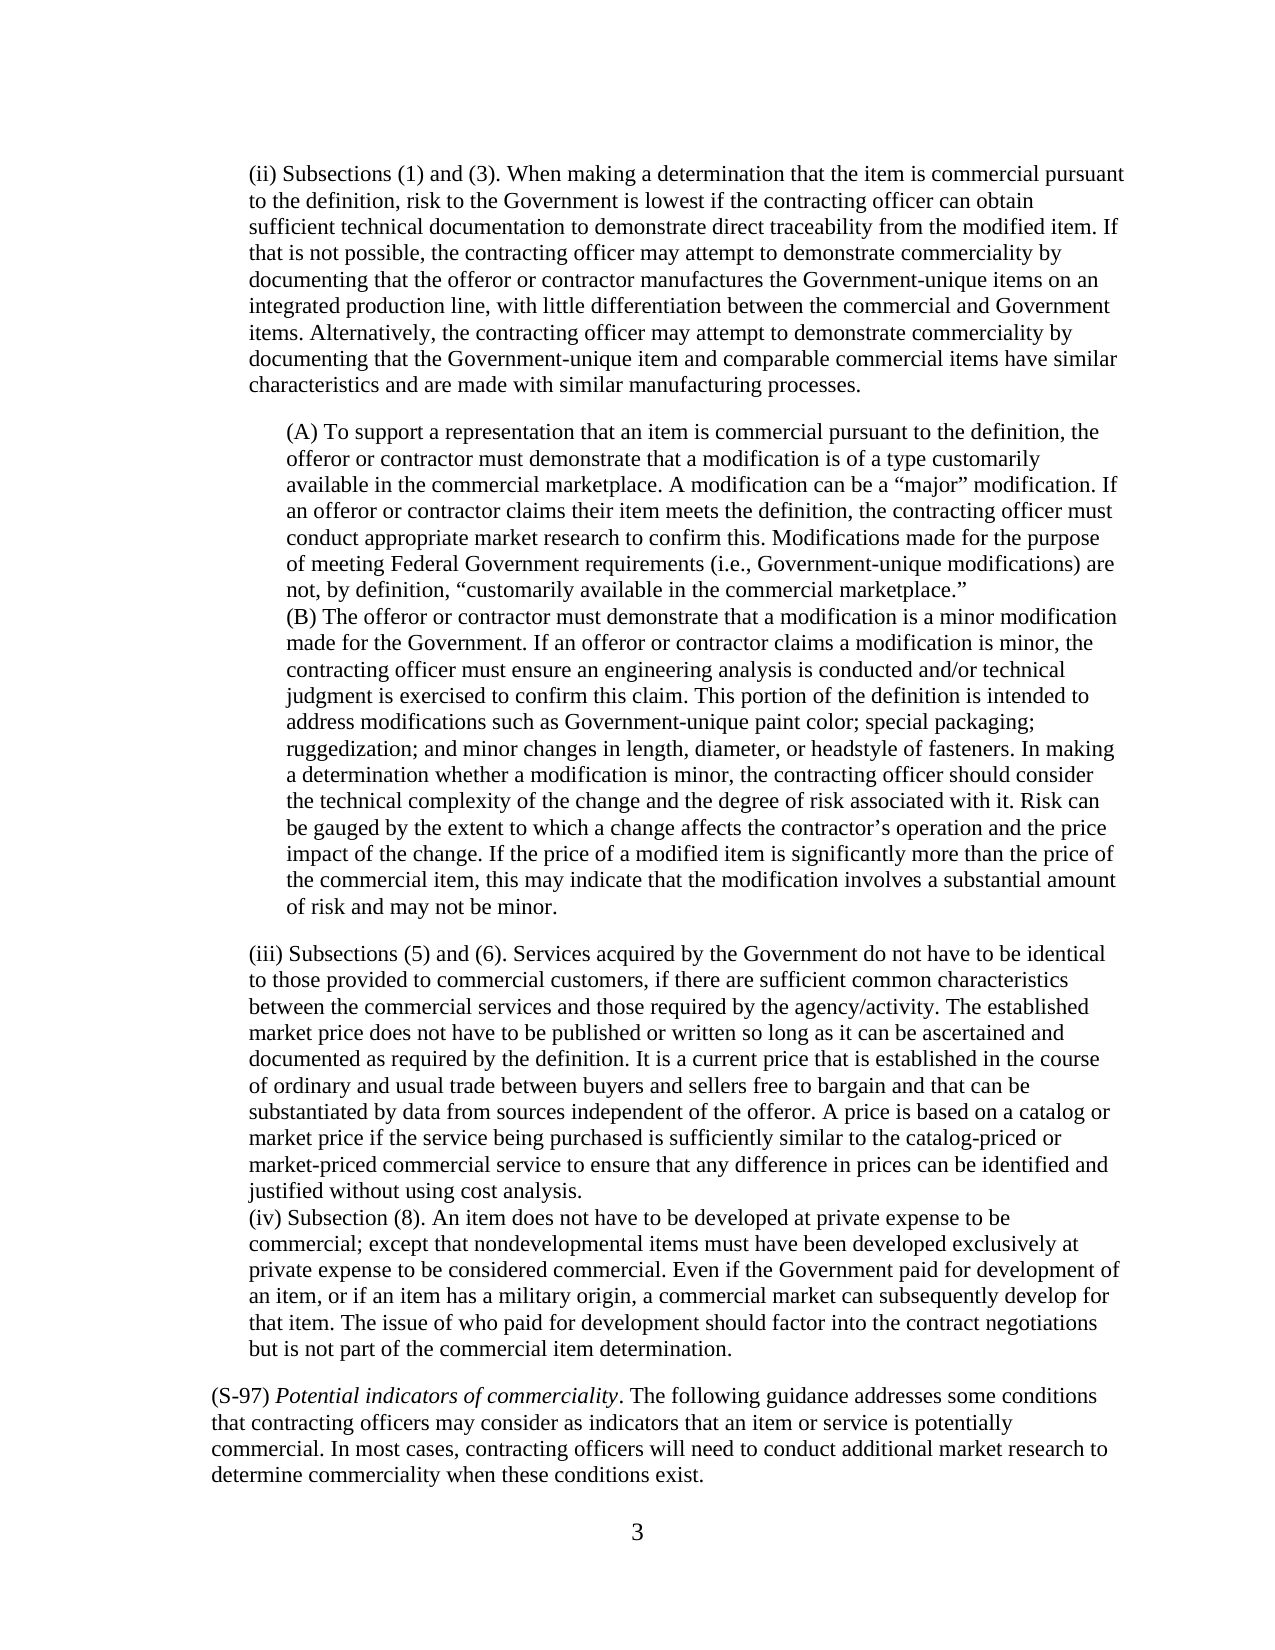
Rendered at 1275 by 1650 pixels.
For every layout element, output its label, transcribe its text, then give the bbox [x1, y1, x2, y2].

text (ii) Subsections (1) and (3). When making a determination that the item is commercial pursuant to the definition, risk to the Government is lowest if the contracting officer can obtain sufficient technical documentation to demonstrate direct traceability from the modified item. If that is not possible, the contracting officer may attempt to demonstrate commerciality by documenting that the offeror or contractor manufactures the Government-unique items on an integrated production line, with little differentiation between the commercial and Government items. Alternatively, the contracting officer may attempt to demonstrate commerciality by documenting that the Government-unique item and comparable commercial items have similar characteristics and are made with similar manufacturing processes. [238, 150, 1135, 408]
text (A) To support a representation that an item is commercial pursuant to the definition, the offeror or contractor must demonstrate that a modification is of a type customarily available in the commercial marketplace. A modification can be a “major” modification. If an offeror or contractor claims their item meets the definition, the contracting officer must conduct appropriate market research to confirm this. Modifications made for the purpose of meeting Federal Government requirements (i.e., Government-unique modifications) are not, by definition, “customarily available in the commercial marketplace.” [276, 408, 1135, 603]
text (iii) Subsections (5) and (6). Services acquired by the Government do not have to be identical to those provided to commercial customers, if there are sufficient common characteristics between the commercial services and those required by the agency/activity. The established market price does not have to be published or written so long as it can be ascertained and documented as required by the definition. It is a current price that is established in the course of ordinary and usual trade between buyers and sellers free to bargain and that can be substantiated by data from sources independent of the offeror. A price is based on a catalog or market price if the service being purchased is sufficiently similar to the catalog-priced or market-priced commercial service to ensure that any difference in prices can be identified and justified without using cost analysis. [238, 929, 1135, 1203]
text (B) The offeror or contractor must demonstrate that a modification is a minor modification made for the Government. If an offeror or contractor claims a modification is minor, the contracting officer must ensure an engineering analysis is conducted and/or technical judgment is exercised to confirm this claim. This portion of the definition is intended to address modifications such as Government-unique paint color; special packaging; ruggedization; and minor changes in length, diameter, or headstyle of fasteners. In making a determination whether a modification is minor, the contracting officer should consider the technical complexity of the change and the degree of risk associated with it. Risk can be gauged by the extent to which a change affects the contractor’s operation and the price impact of the change. If the price of a modified item is significantly more than the price of the commercial item, this may indicate that the modification involves a substantial amount of risk and may not be minor. [276, 603, 1135, 929]
text (iv) Subsection (8). An item does not have to be developed at private expense to be commercial; except that nondevelopmental items must have been developed exclusively at private expense to be considered commercial. Even if the Government paid for development of an item, or if an item has a military origin, a commercial market can subsequently develop for that item. The issue of who paid for development should factor into the contract negotiations but is not part of the commercial item determination. [238, 1203, 1135, 1372]
text (S-97) Potential indicators of commerciality. The following guidance addresses some conditions that contracting officers may consider as indicators that an item or service is potentially commercial. In most cases, contracting officers will need to conduct additional market research to determine commerciality when these conditions exist. [201, 1372, 1135, 1498]
